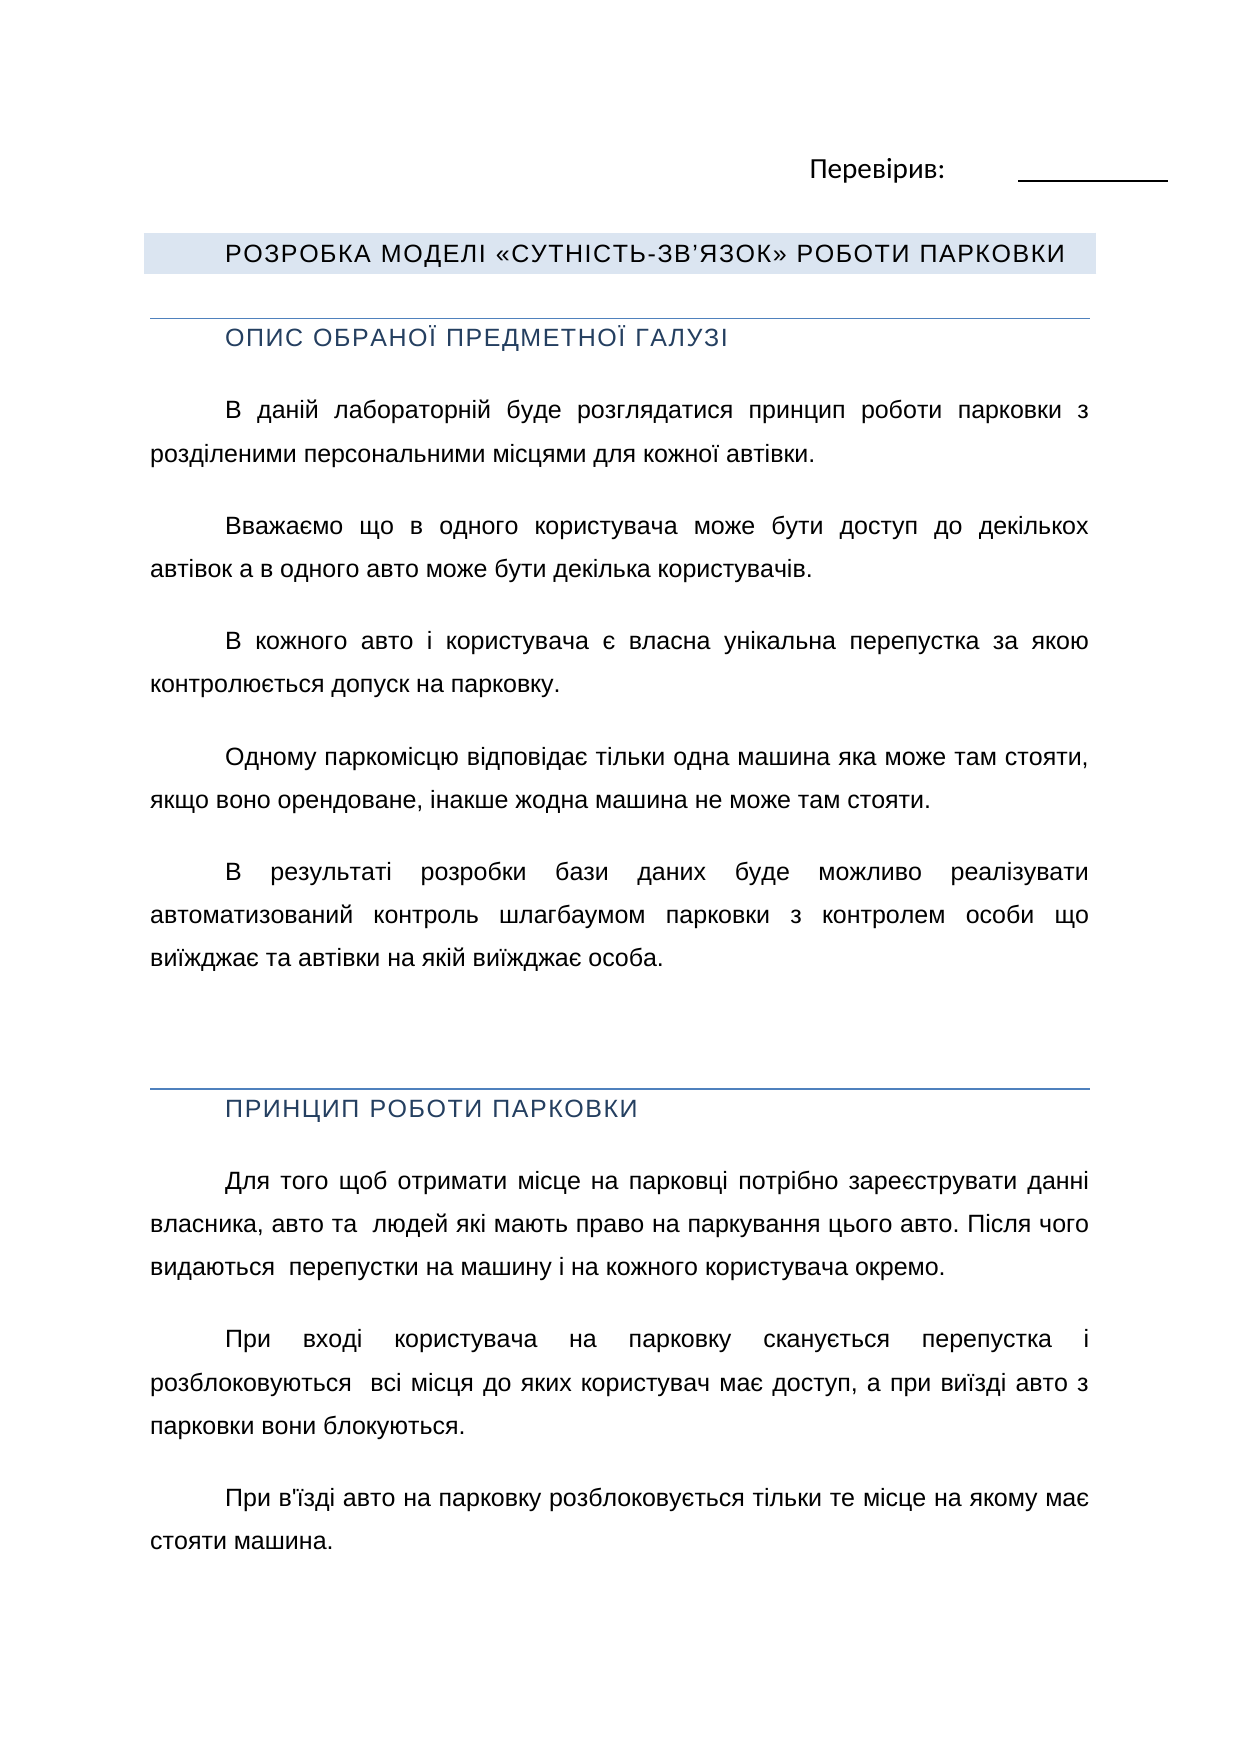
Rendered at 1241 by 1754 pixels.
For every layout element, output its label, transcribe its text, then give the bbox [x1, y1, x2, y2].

text Для того щоб отримати місце на парковці потрібно зареєструвати данні власника, авто та людей які мають право на паркування цього авто. Після чого видаються перепустки на машину і на кожного користувача окремо. [150, 1166, 1090, 1281]
text Вважаємо що в одного користувача може бути доступ до декількох автівок а в одного авто може бути декілька користувачів. [150, 511, 1090, 583]
subtitle Опис обраної предметної галузі [150, 319, 1090, 352]
text Перевірив: [91, 150, 1168, 186]
text При вході користувача на парковку сканується перепустка і розблоковуються всі місця до яких користувач має доступ, а при виїзді авто з парковки вони блокуються. [150, 1324, 1090, 1439]
text В кожного авто і користувача є власна унікальна перепустка за якою контролюється допуск на парковку. [150, 626, 1090, 698]
text Одному паркомісцю відповідає тільки одна машина яка може там стояти, якщо воно орендоване, інакше жодна машина не може там стояти. [150, 742, 1090, 813]
text В даній лабораторній буде розглядатися принцип роботи парковки з розділеними персональними місцями для кожної автівки. [150, 395, 1090, 467]
subtitle Принцип роботи парковки [150, 1090, 1090, 1122]
subtitle Розробка моделі «сутність-зв’язок» роботи парковки [150, 239, 1090, 268]
text При в'їзді авто на парковку розблоковується тільки те місце на якому має стояти машина. [150, 1483, 1090, 1555]
text В результаті розробки бази даних буде можливо реалізувати автоматизований контроль шлагбаумом парковки з контролем особи що виїжджає та автівки на якій виїжджає особа. [150, 857, 1090, 972]
